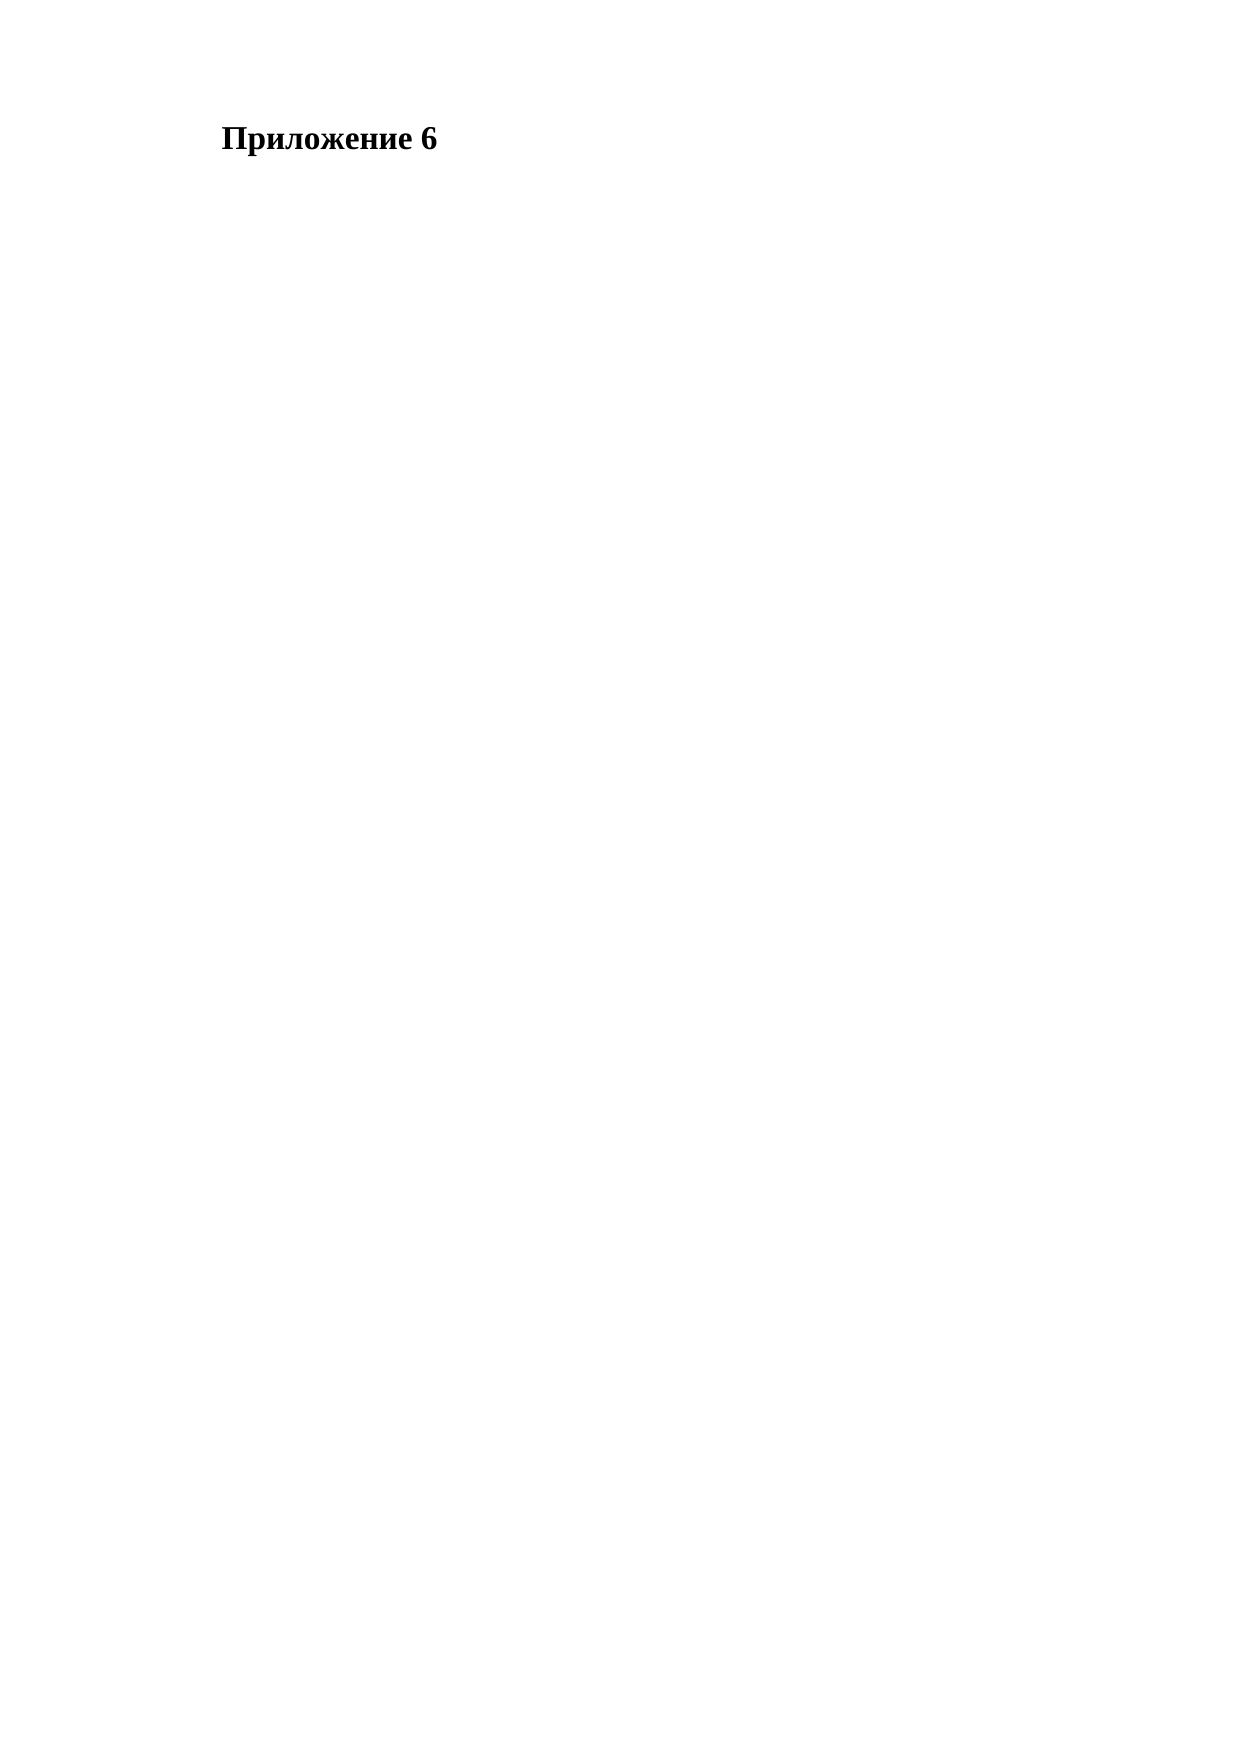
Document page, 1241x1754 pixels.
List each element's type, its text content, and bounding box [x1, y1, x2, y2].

subtitle Приложение 6 [148, 118, 1181, 156]
